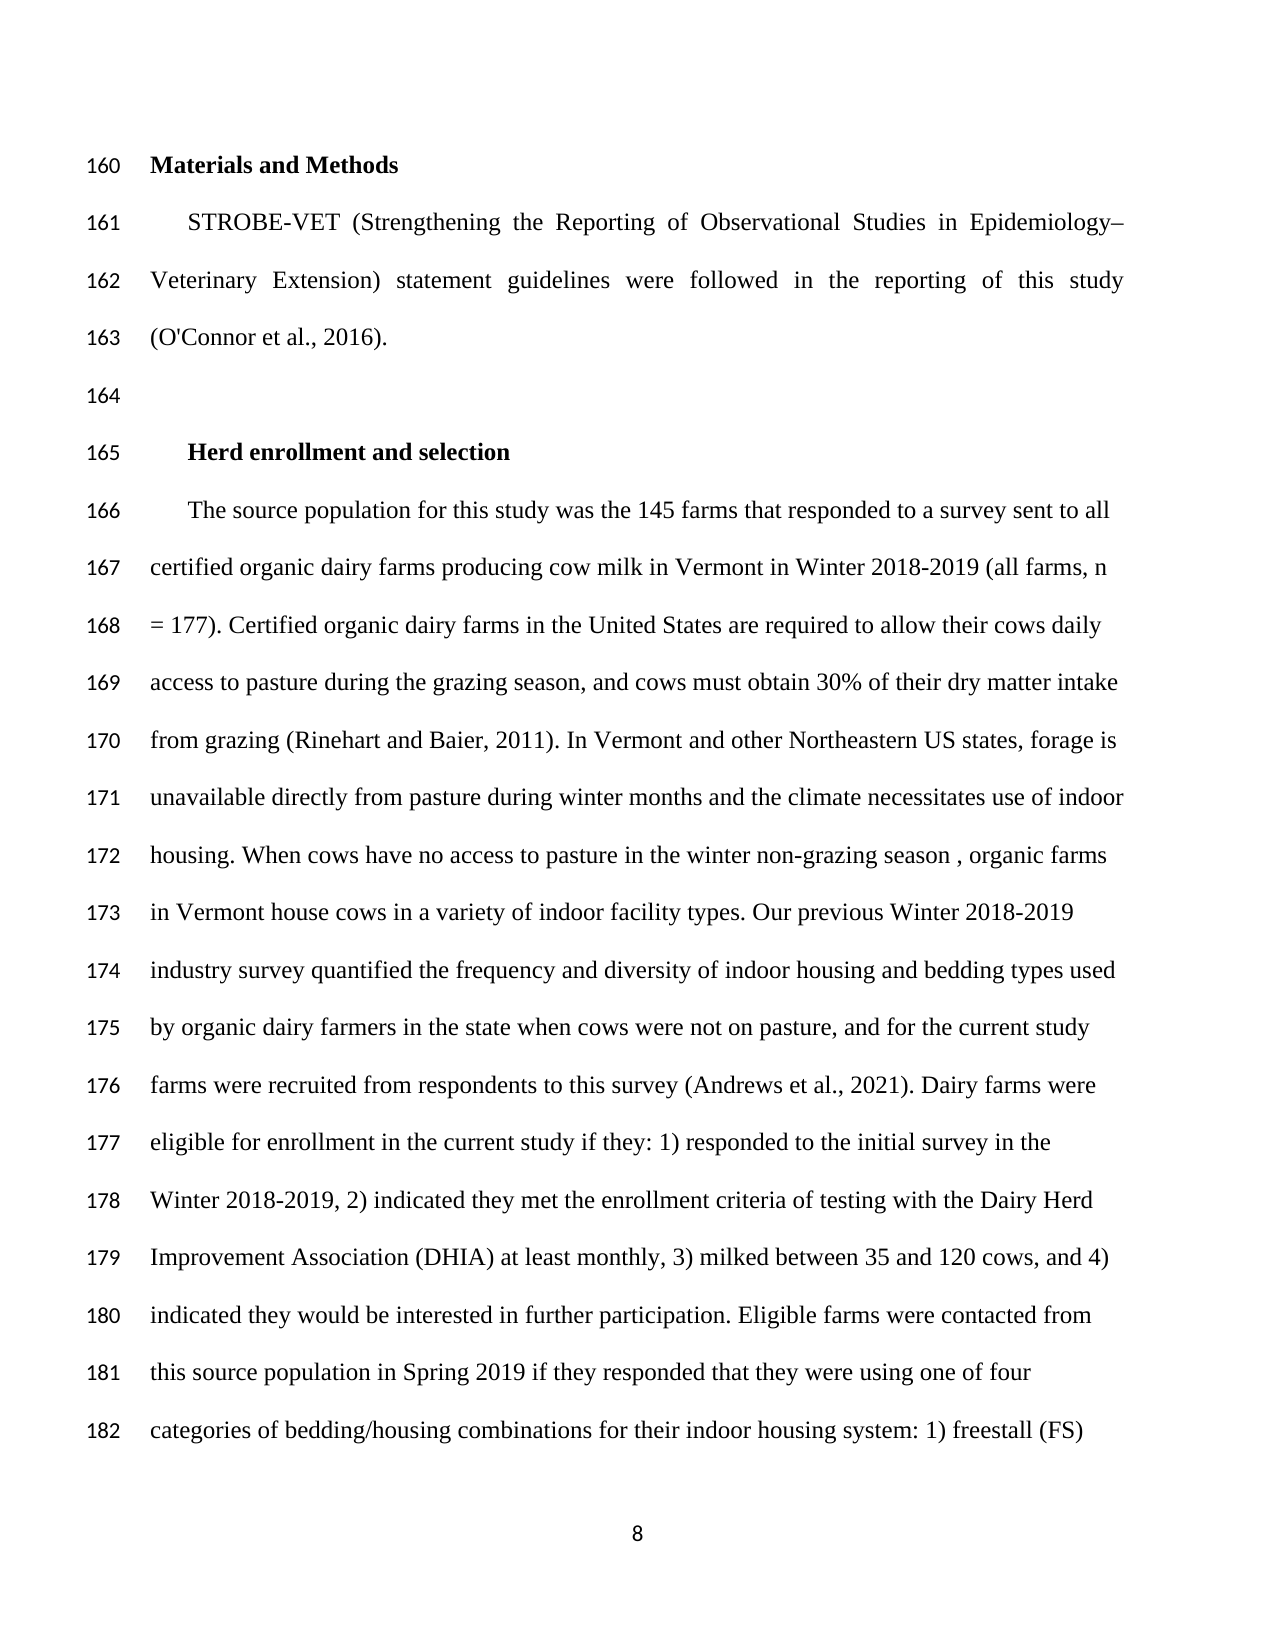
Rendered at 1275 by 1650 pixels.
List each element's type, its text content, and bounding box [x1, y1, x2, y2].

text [150, 495, 1125, 1444]
text STROBE-VET (Strengthening the Reporting of Observational Studies in Epidemiology–Veterinary Extension) statement guidelines were followed in the reporting of this study (O'Connor et al., 2016). [150, 207, 1125, 351]
text Herd enrollment and selection [150, 437, 1125, 466]
text Materials and Methods [150, 150, 1125, 179]
